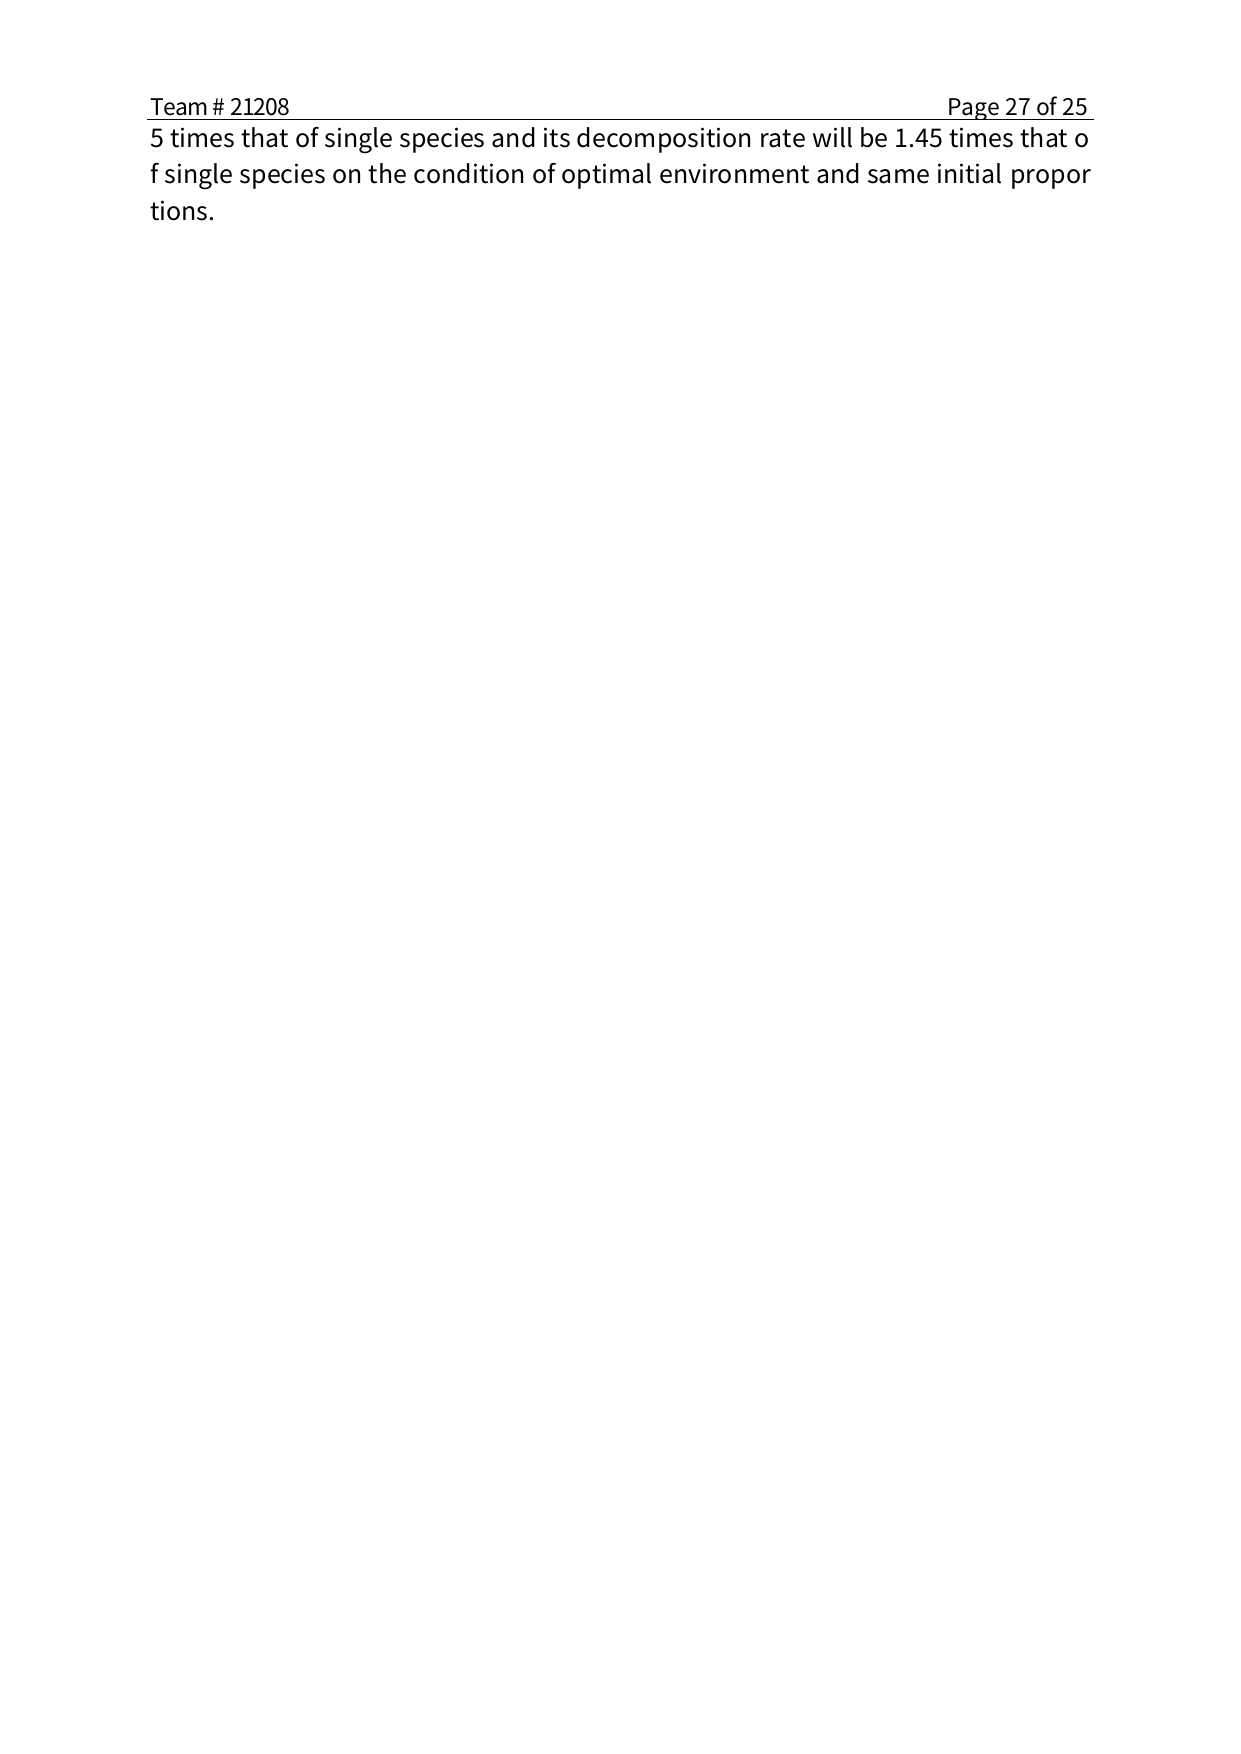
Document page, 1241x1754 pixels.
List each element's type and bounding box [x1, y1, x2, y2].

text [150, 119, 1091, 227]
